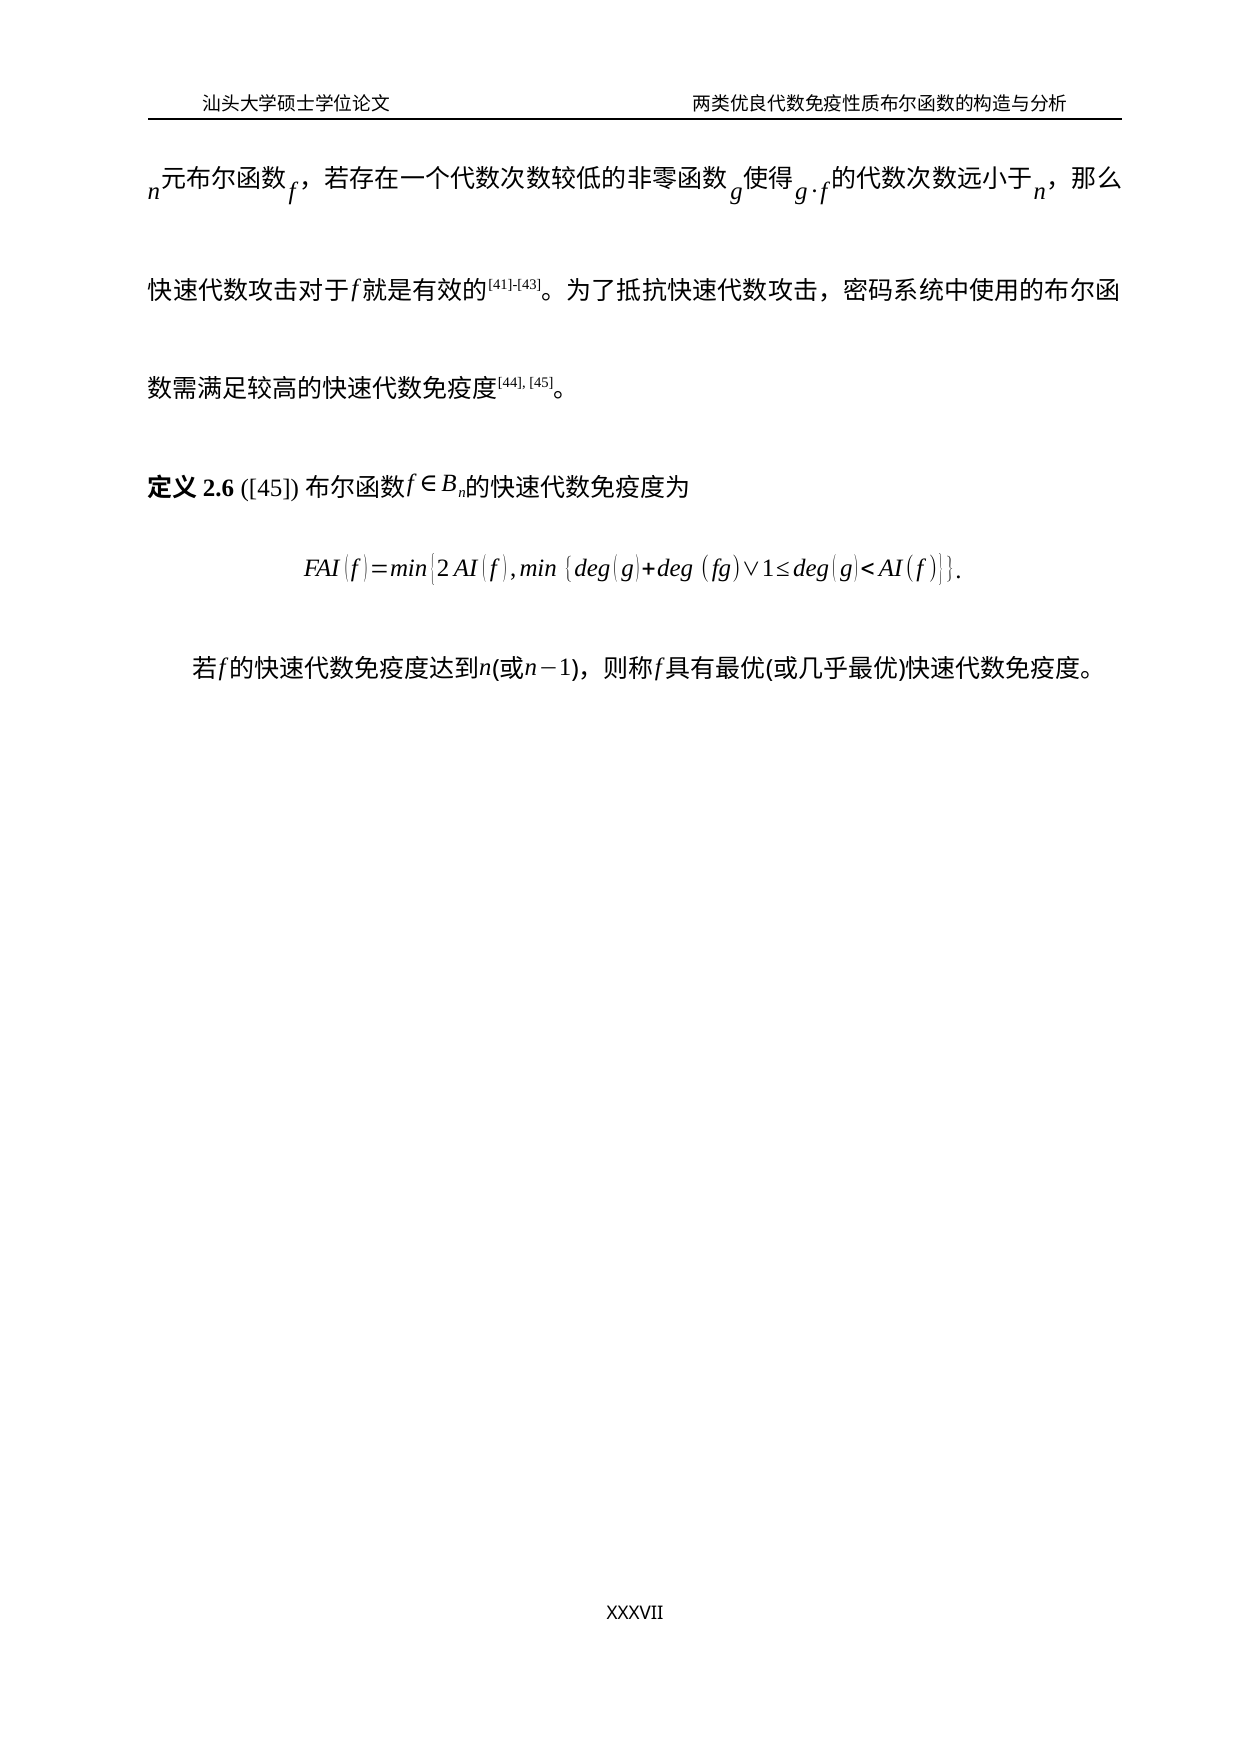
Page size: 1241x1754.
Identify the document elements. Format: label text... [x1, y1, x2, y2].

text . [148, 536, 1122, 601]
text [148, 159, 1122, 419]
text 若的快速代数免疫度达到(或)，则称具有最优(或几乎最优)快速代数免疫度。 [148, 634, 1122, 699]
text 定义2.6 ([45]) 布尔函数的快速代数免疫度为 [148, 453, 1122, 518]
